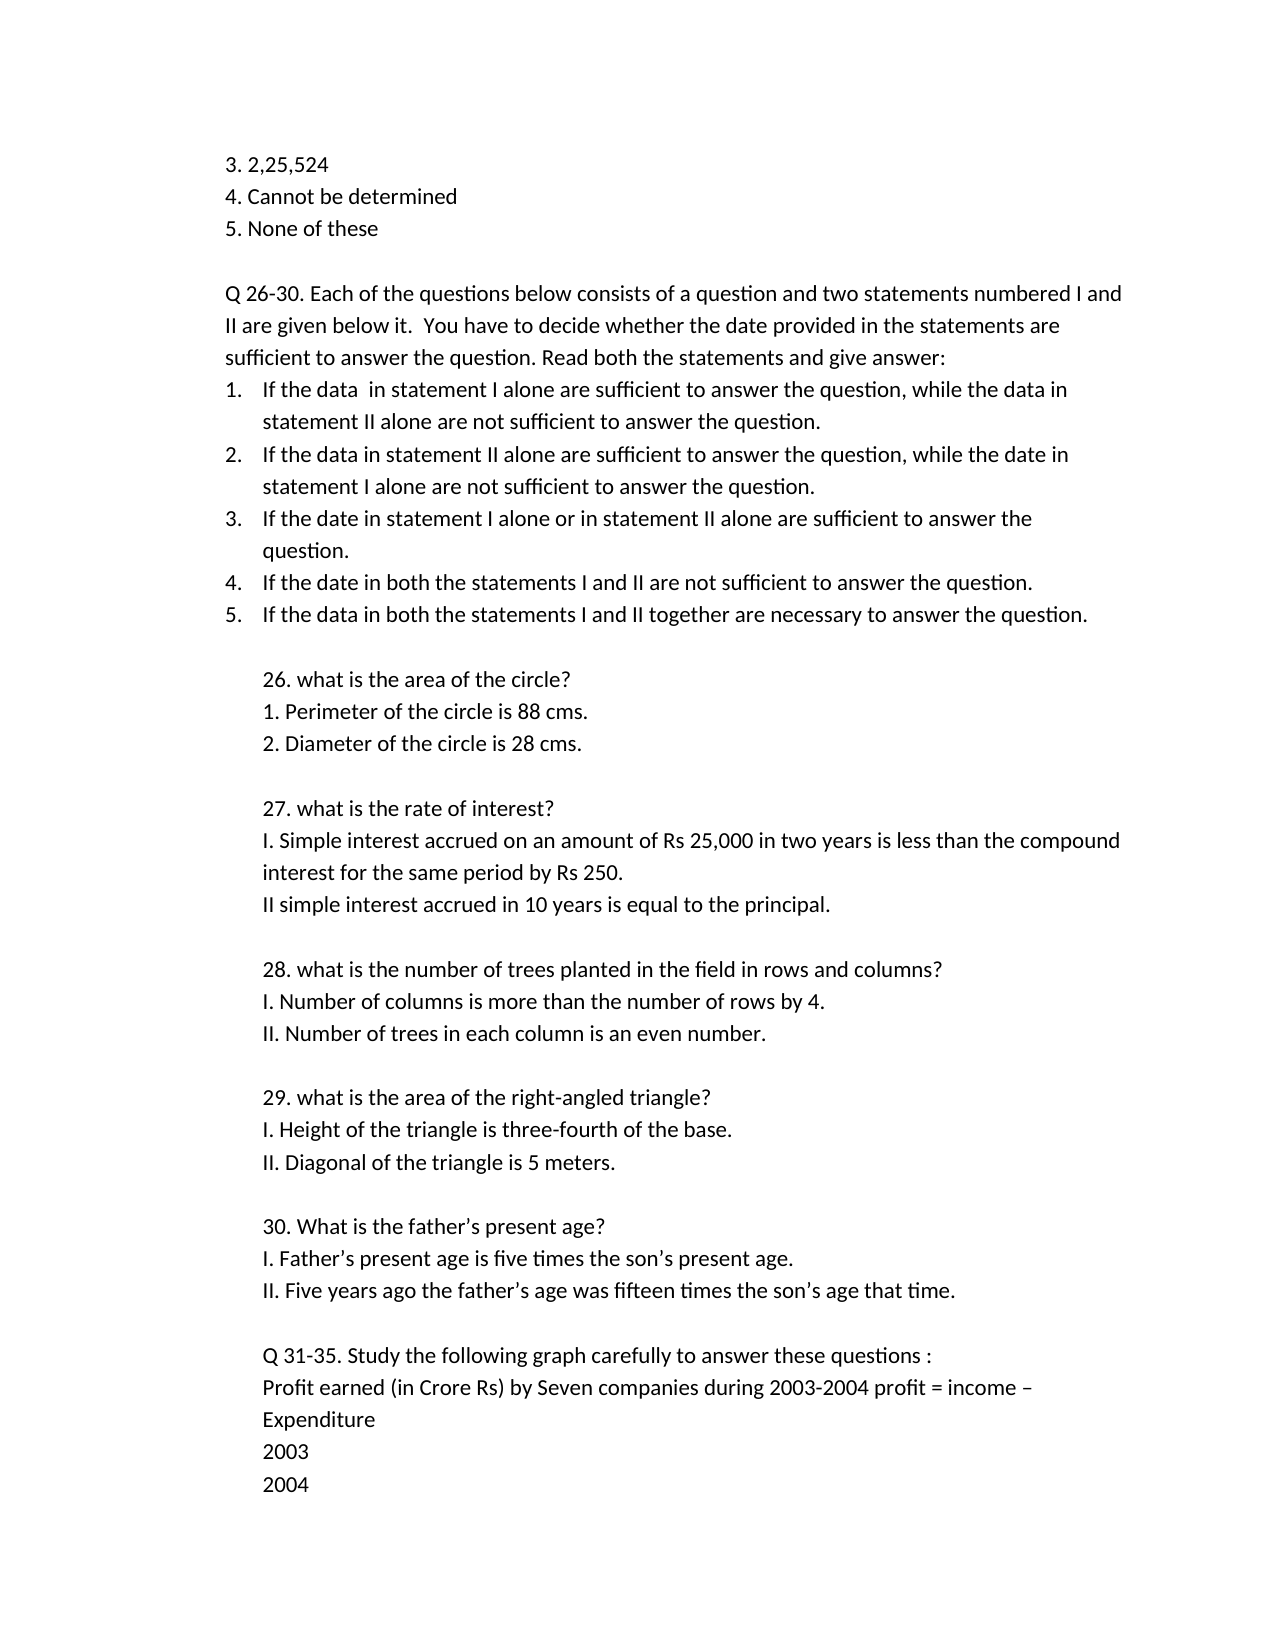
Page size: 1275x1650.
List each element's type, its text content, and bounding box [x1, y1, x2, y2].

list II simple interest accrued in 10 years is equal to the principal. [262, 890, 1125, 918]
list Q 26-30. Each of the questions below consists of a question and two statements numbered I and II are given below it. You have to decide whether the date provided in the statements are sufficient to answer the question. Read both the statements and give answer: [225, 279, 1125, 371]
list 27. what is the rate of interest? [262, 794, 1125, 822]
list II. Number of trees in each column is an even number. [262, 1019, 1125, 1047]
list 28. what is the number of trees planted in the field in rows and columns? [262, 955, 1125, 983]
list I. Simple interest accrued on an amount of Rs 25,000 in two years is less than the compound interest for the same period by Rs 250. [262, 826, 1125, 886]
list I. Number of columns is more than the number of rows by 4. [262, 987, 1125, 1015]
list 29. what is the area of the right-angled triangle? [262, 1083, 1125, 1111]
list If the date in both the statements I and II are not sufficient to answer the question. [225, 568, 1125, 596]
list Q 31-35. Study the following graph carefully to answer these questions : [262, 1341, 1125, 1369]
list I. Height of the triangle is three-fourth of the base. [262, 1116, 1125, 1144]
list If the data in both the statements I and II together are necessary to answer the question. [225, 601, 1125, 629]
list 2003 [262, 1437, 1125, 1466]
list If the data in statement I alone are sufficient to answer the question, while the data in statement II alone are not sufficient to answer the question. [225, 375, 1125, 436]
list 4. Cannot be determined [225, 182, 1125, 210]
list Profit earned (in Crore Rs) by Seven companies during 2003-2004 profit = income – Expenditure [262, 1373, 1125, 1433]
list 26. what is the area of the circle? [262, 665, 1125, 693]
list II. Diagonal of the triangle is 5 meters. [262, 1148, 1125, 1176]
list 2004 [262, 1470, 1125, 1498]
list If the data in statement II alone are sufficient to answer the question, while the date in statement I alone are not sufficient to answer the question. [225, 440, 1125, 500]
list I. Father’s present age is five times the son’s present age. [262, 1244, 1125, 1272]
list 3. 2,25,524 [225, 150, 1125, 178]
list II. Five years ago the father’s age was fifteen times the son’s age that time. [262, 1277, 1125, 1304]
list 30. What is the father’s present age? [262, 1212, 1125, 1240]
list 1. Perimeter of the circle is 88 cms. [262, 697, 1125, 725]
list If the date in statement I alone or in statement II alone are sufficient to answer the question. [225, 504, 1125, 564]
list 2. Diameter of the circle is 28 cms. [262, 729, 1125, 757]
list 5. None of these [225, 214, 1125, 242]
